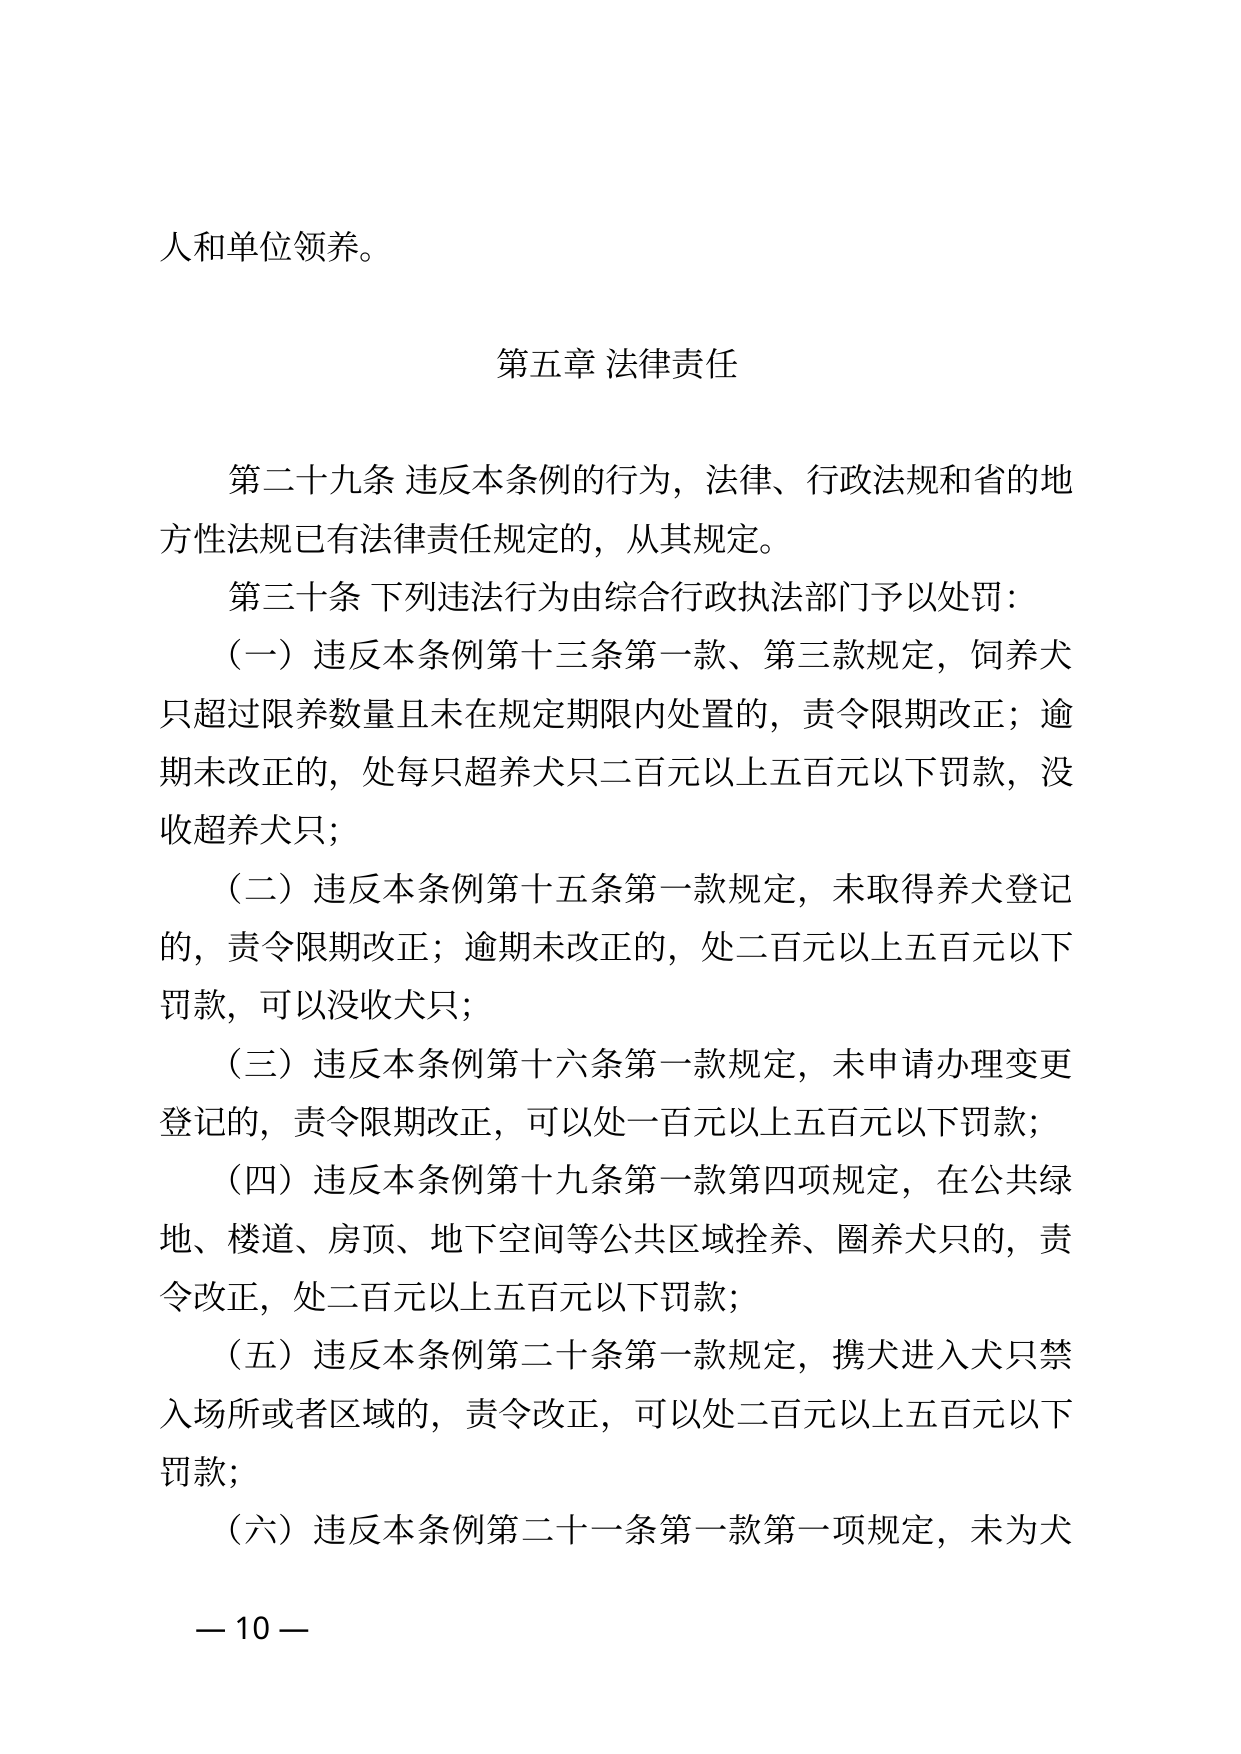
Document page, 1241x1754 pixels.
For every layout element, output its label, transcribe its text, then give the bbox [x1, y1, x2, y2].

text （三）违反本条例第十六条第一款规定，未申请办理变更登记的，责令限期改正，可以处一百元以上五百元以下罚款； [159, 1029, 1075, 1146]
text 第五章 法律责任 [159, 329, 1075, 388]
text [159, 1496, 1075, 1554]
text （五）违反本条例第二十条第一款规定，携犬进入犬只禁入场所或者区域的，责令改正，可以处二百元以上五百元以下罚款； [159, 1321, 1075, 1496]
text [159, 213, 1075, 271]
text （二）违反本条例第十五条第一款规定，未取得养犬登记的，责令限期改正；逾期未改正的，处二百元以上五百元以下罚款，可以没收犬只； [159, 854, 1075, 1029]
text 第三十条 下列违法行为由综合行政执法部门予以处罚： [159, 563, 1075, 621]
text 第二十九条 违反本条例的行为，法律、行政法规和省的地方性法规已有法律责任规定的，从其规定。 [159, 446, 1075, 563]
text （四）违反本条例第十九条第一款第四项规定，在公共绿地、楼道、房顶、地下空间等公共区域拴养、圈养犬只的，责令改正，处二百元以上五百元以下罚款； [159, 1146, 1075, 1321]
text （一）违反本条例第十三条第一款、第三款规定，饲养犬只超过限养数量且未在规定期限内处置的，责令限期改正；逾期未改正的，处每只超养犬只二百元以上五百元以下罚款，没收超养犬只； [159, 621, 1075, 854]
